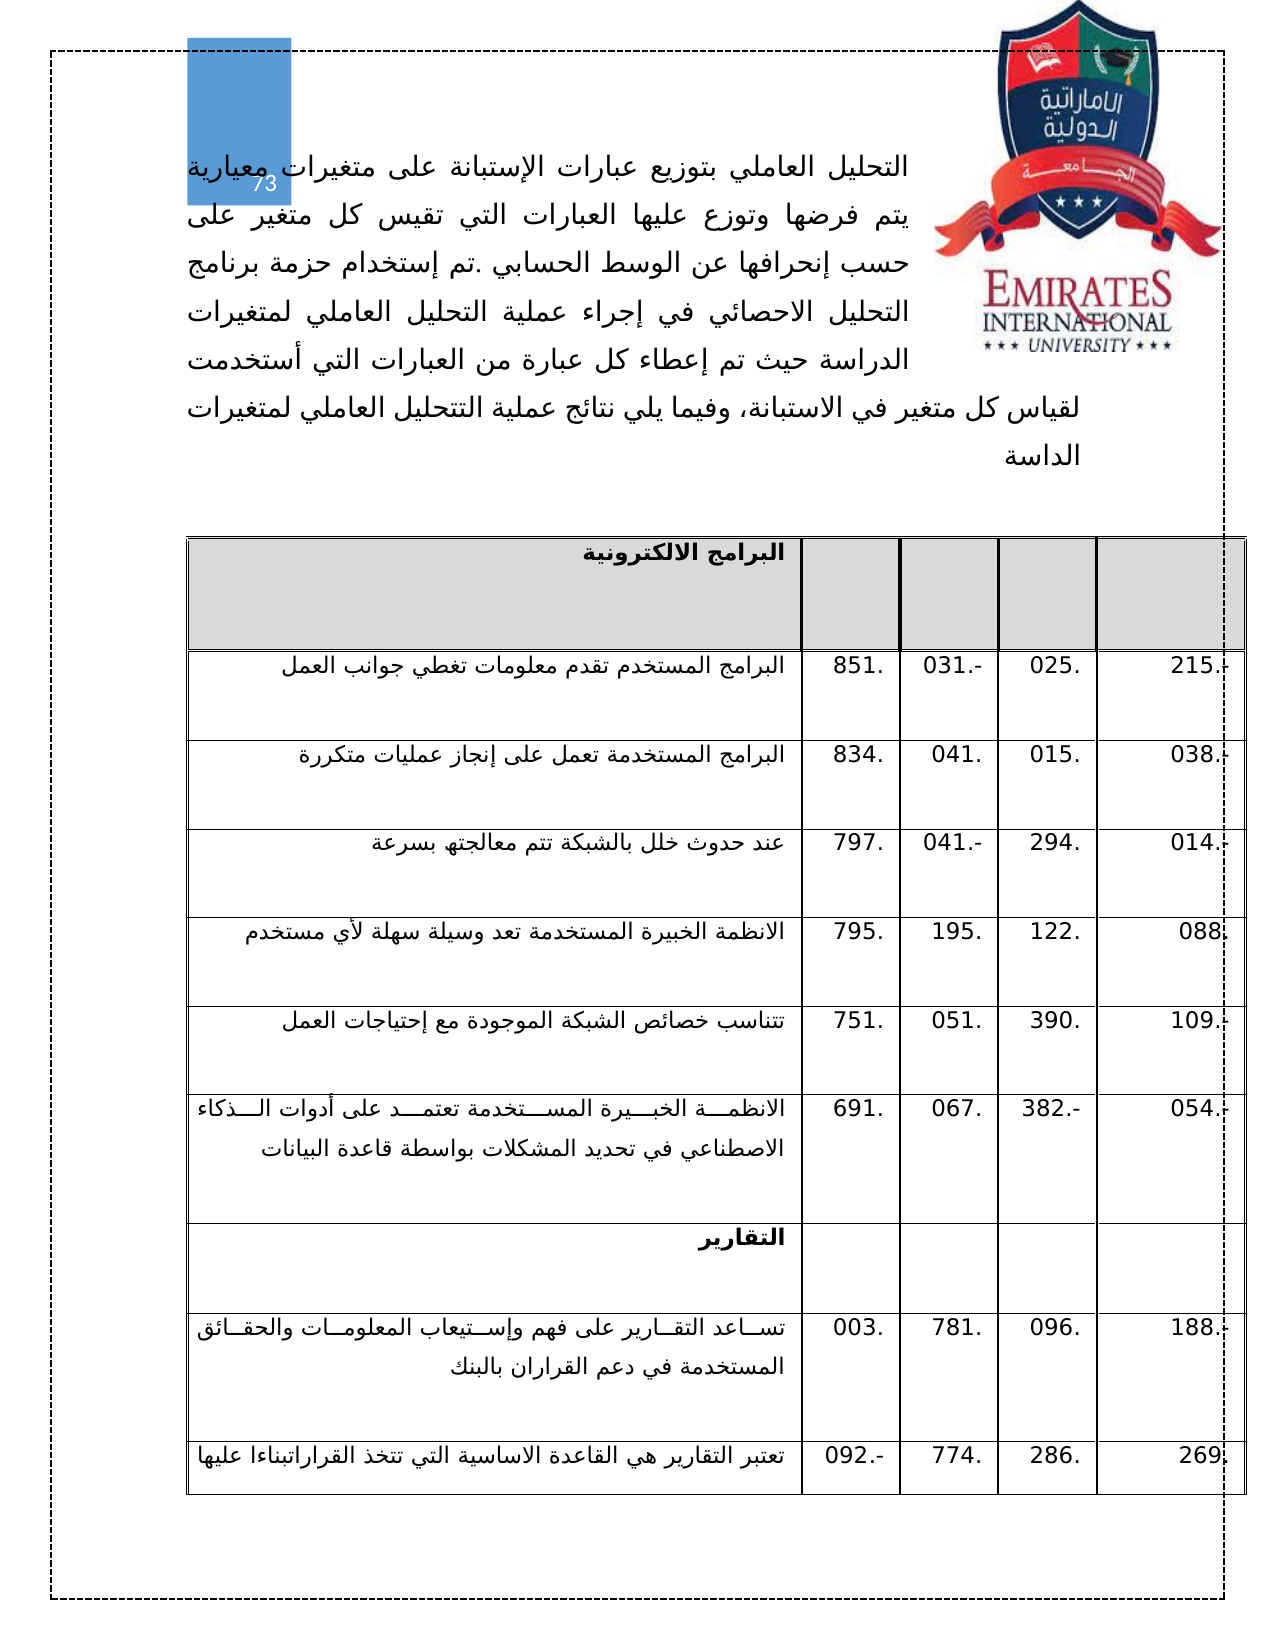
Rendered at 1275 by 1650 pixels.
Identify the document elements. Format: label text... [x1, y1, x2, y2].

table_header البرامج الالكترونية [188, 539, 800, 649]
table_cell -.014 [1098, 830, 1244, 917]
table_cell .781 [901, 1314, 997, 1441]
table_cell .751 [803, 1007, 899, 1094]
table_cell البرامج المستخدم تقدم معلومات تغطي جوانب العمل [189, 652, 801, 740]
table_cell .051 [901, 1007, 997, 1094]
table_cell .294 [999, 829, 1096, 917]
table_cell -.382 [999, 1094, 1096, 1223]
table_cell البرامج المستخدمة تعمل على إنجاز عملیات متكررة [189, 741, 801, 828]
table_cell .015 [999, 740, 1096, 828]
table_cell .195 [901, 918, 997, 1006]
table_cell -.054 [1098, 1095, 1244, 1223]
table_cell تساعد التقاریر على فھم وإستیعاب المعلومات والحقائق المستخدمة في دعم القراران بالبنك [189, 1314, 801, 1441]
table_cell الانظمة الخبیرة المستخدمة تعد وسیلة سھلة لأي مستخدم [189, 918, 801, 1006]
table_cell -.041 [901, 830, 997, 917]
table_cell -.215 [1098, 652, 1244, 740]
table_cell .096 [999, 1313, 1096, 1441]
table_cell -.188 [1098, 1314, 1244, 1441]
table_cell .025 [999, 652, 1096, 740]
table_cell التقارير [189, 1224, 801, 1313]
table_header [1000, 539, 1095, 649]
table_cell .797 [803, 830, 899, 917]
table_cell [901, 1224, 997, 1313]
table_cell [803, 1224, 899, 1313]
table_cell تتناسب خصائص الشبكة الموجودة مع إحتیاجات العمل [189, 1007, 801, 1094]
table_cell -.109 [1098, 1007, 1244, 1094]
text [186, 150, 1082, 472]
table_cell -.092 [803, 1442, 899, 1493]
table_cell .774 [901, 1442, 997, 1493]
table_cell عند حدوث خلل بالشبكة تتم معالجتھ بسرعة [189, 830, 801, 917]
table_header [902, 539, 997, 649]
table_cell .851 [803, 652, 899, 740]
table_cell [1098, 1224, 1244, 1313]
table_cell .390 [999, 1006, 1096, 1094]
table_cell .286 [999, 1441, 1096, 1493]
table_cell -.031 [901, 652, 997, 740]
table_cell .041 [901, 741, 997, 828]
table_cell .067 [901, 1095, 997, 1223]
table_cell -.038 [1098, 741, 1244, 828]
table_cell .003 [803, 1314, 899, 1441]
table_cell .088 [1098, 918, 1244, 1006]
table_cell [999, 1223, 1096, 1313]
table_cell .691 [803, 1095, 899, 1223]
table_cell الانظمة الخبیرة المستخدمة تعتمد على أدوات الذكاء الاصطناعي في تحدید المشكلات بواسطة قاعدة البیانات [189, 1095, 801, 1223]
table_header [803, 539, 898, 649]
picture [934, 0, 1222, 352]
table_header [1098, 537, 1246, 649]
table_cell .834 [803, 741, 899, 828]
table_cell تعتبر التقاریر ھي القاعدة الاساسیة التي تتخذ القراراتبناءا علیھا بالبنك [189, 1442, 801, 1493]
table_cell .122 [999, 917, 1096, 1006]
table_cell .795 [803, 918, 899, 1006]
table_cell .269 [1098, 1442, 1244, 1493]
